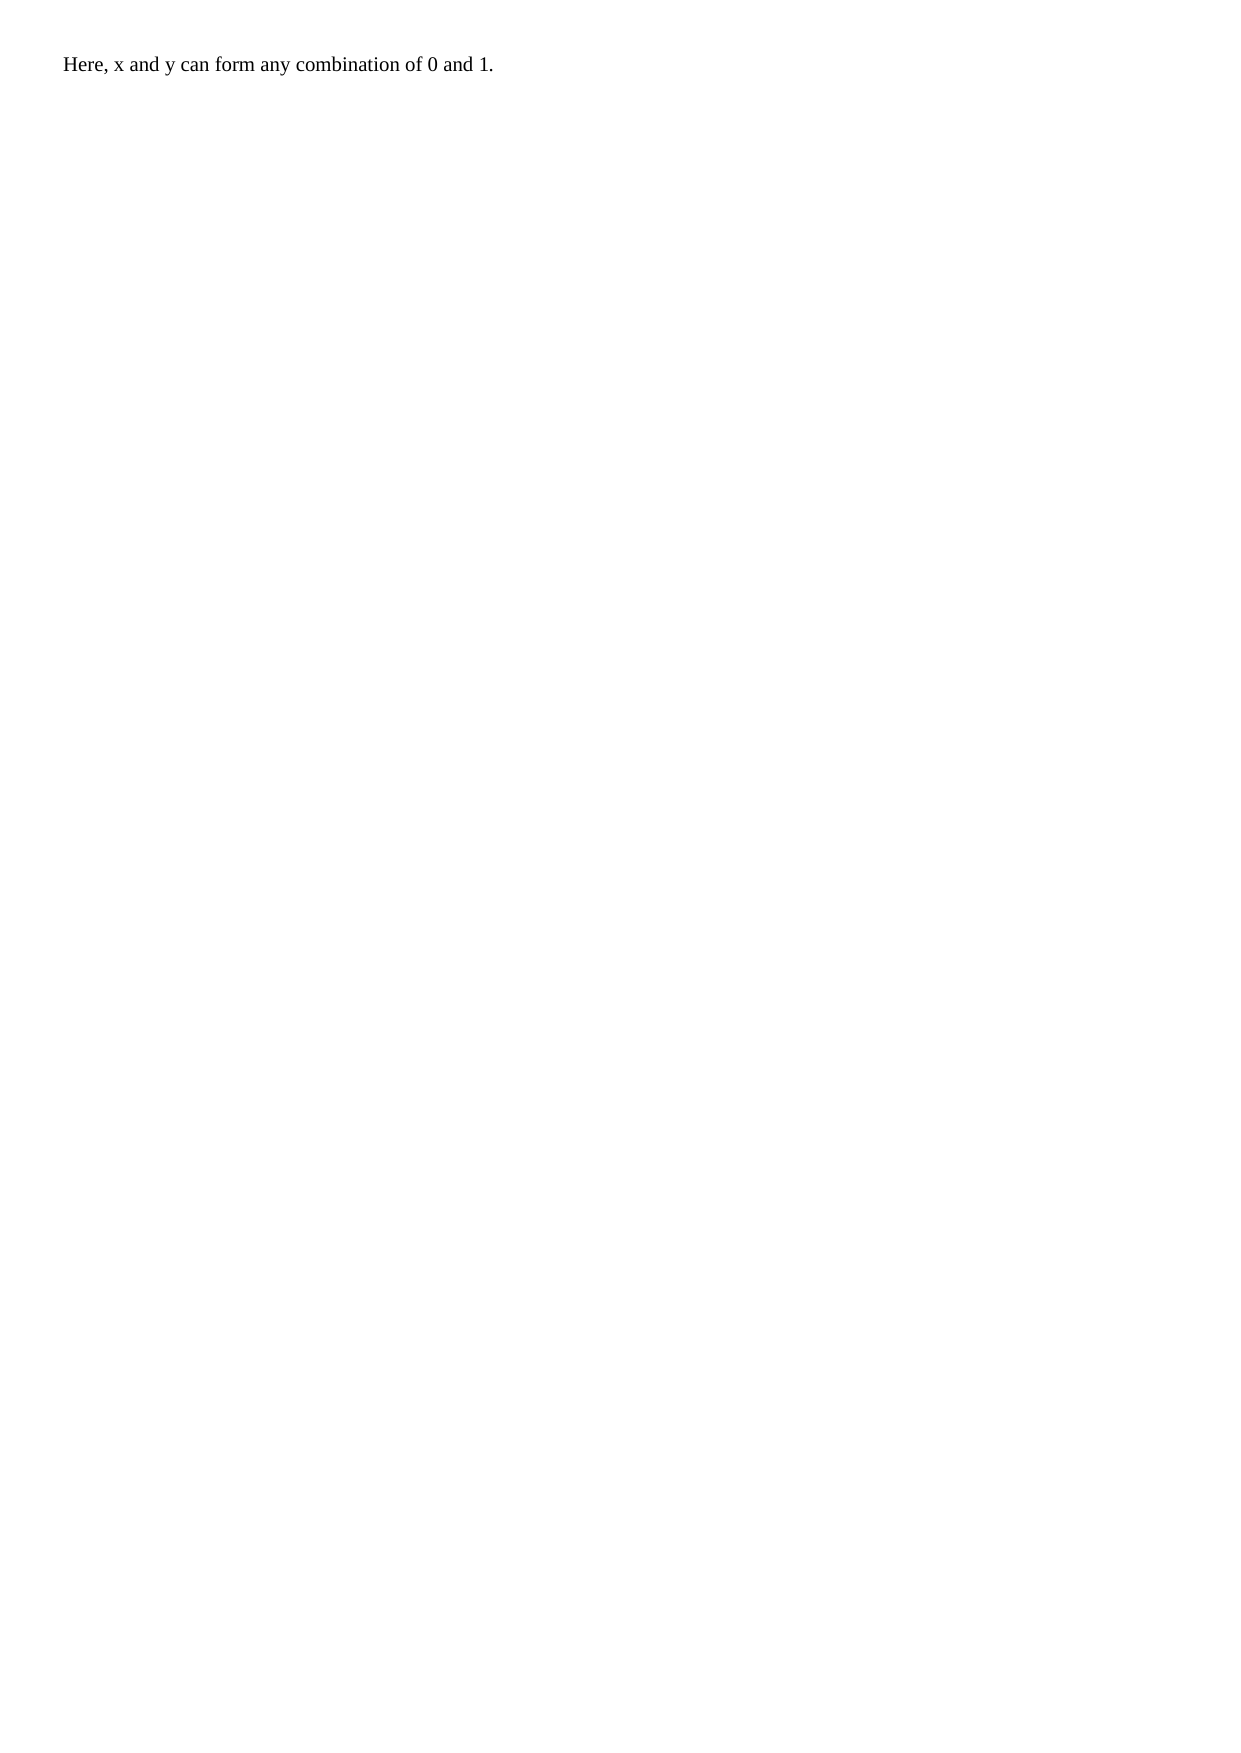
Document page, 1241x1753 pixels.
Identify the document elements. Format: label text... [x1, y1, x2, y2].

text Here, x and y can form any combination of 0 and 1. [63, 52, 585, 76]
